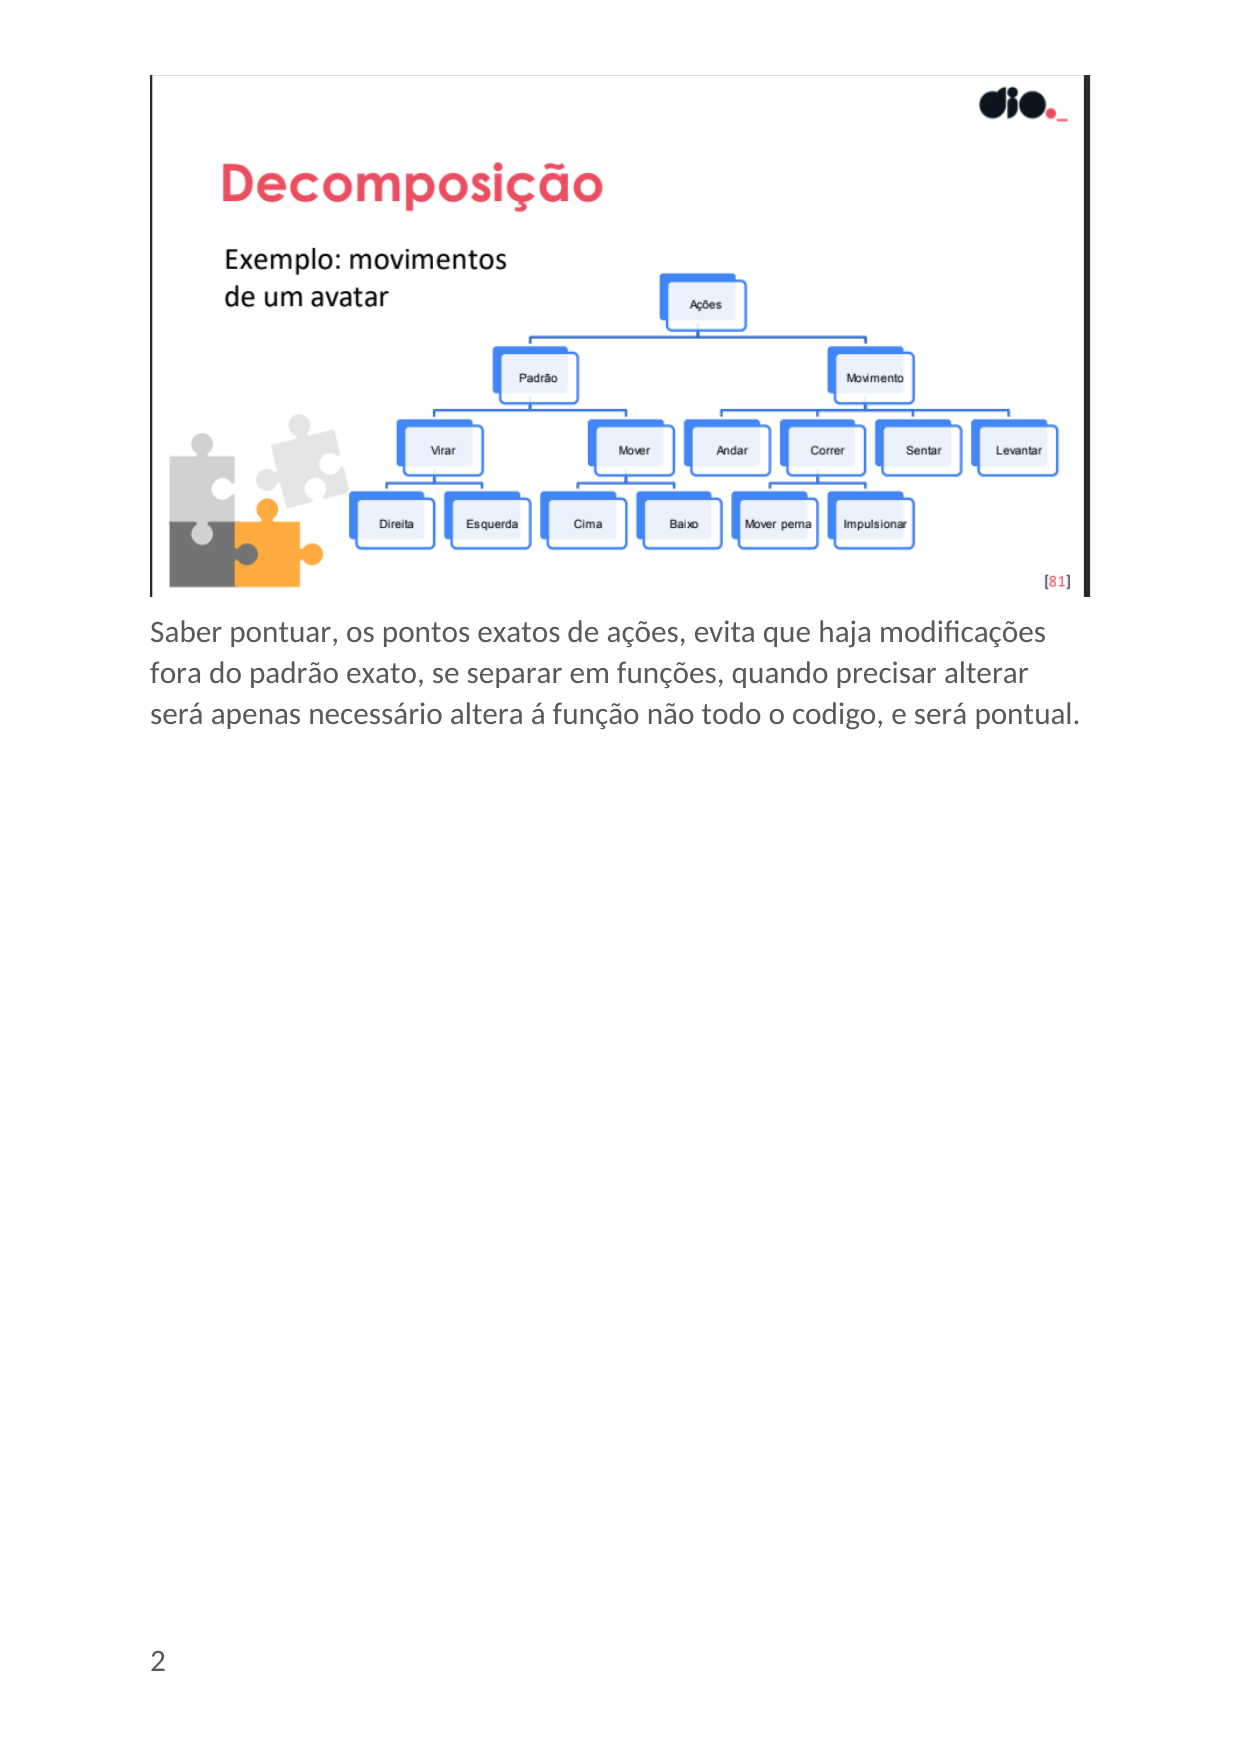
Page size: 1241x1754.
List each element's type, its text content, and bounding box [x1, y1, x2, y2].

text Saber pontuar, os pontos exatos de ações, evita que haja modificações fora do padrão exato, se separar em funções, quando precisar alterar será apenas necessário altera á função não todo o codigo, e será pontual. [150, 612, 1090, 732]
picture [150, 75, 1091, 597]
